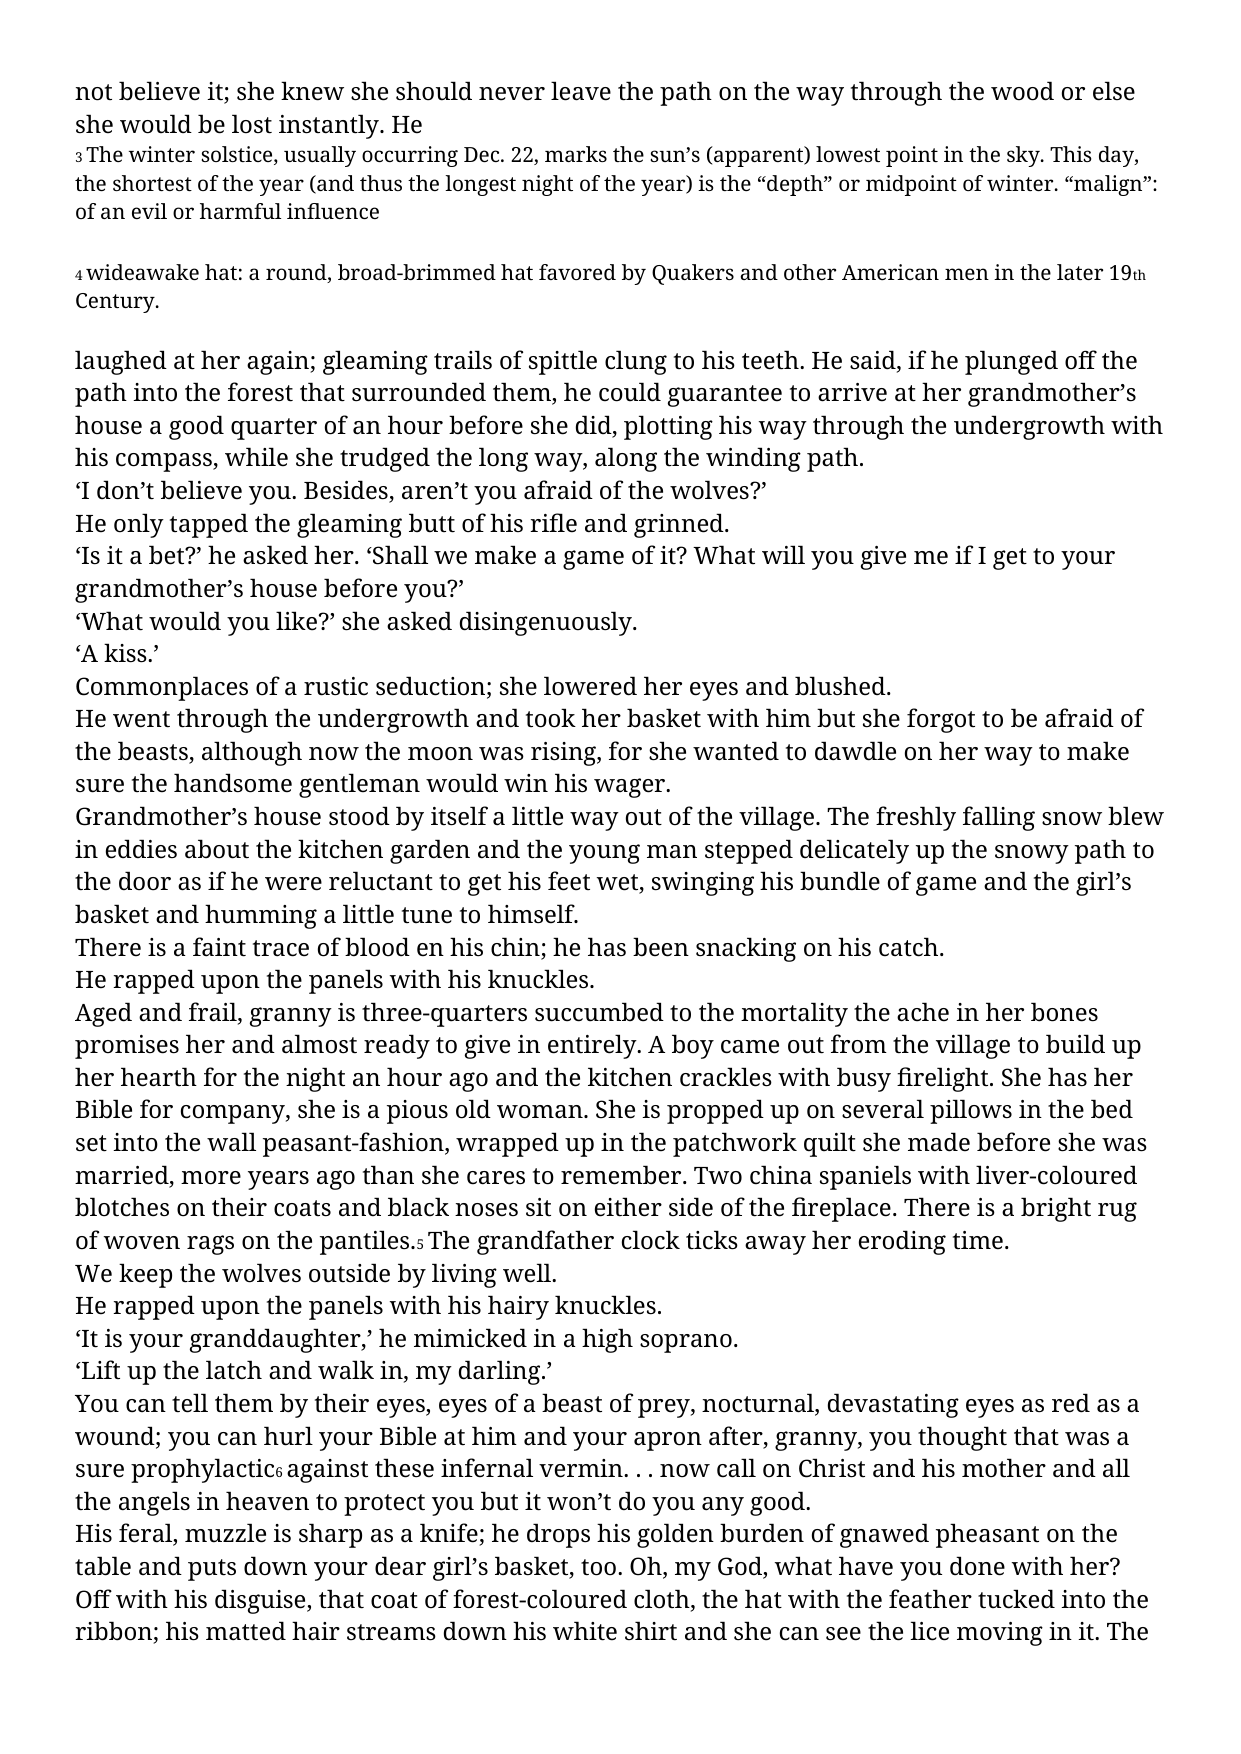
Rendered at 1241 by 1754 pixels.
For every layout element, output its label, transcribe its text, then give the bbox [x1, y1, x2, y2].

text He rapped upon the panels with his knuckles. [75, 963, 1165, 996]
text 3 The winter solstice, usually occurring Dec. 22, marks the sun’s (apparent) lowest point in the sky. This day, the shortest of the year (and thus the longest night of the year) is the “depth” or midpoint of winter. “malign”: of an evil or harmful influence [75, 140, 1165, 226]
text He went through the undergrowth and took her basket with him but she forgot to be afraid of the beasts, although now the moon was rising, for she wanted to dawdle on her way to make sure the handsome gentleman would win his wager. [75, 702, 1165, 800]
text Commonplaces of a rustic seduction; she lowered her eyes and blushed. [75, 669, 1165, 702]
text Grandmother’s house stood by itself a little way out of the village. The freshly falling snow blew in eddies about the kitchen garden and the young man stepped delicately up the snowy path to the door as if he were reluctant to get his feet wet, swinging his bundle of game and the girl’s basket and humming a little tune to himself. [75, 800, 1165, 930]
text ‘Is it a bet?’ he asked her. ‘Shall we make a game of it? What will you give me if I get to your grandmother’s house before you?’ [75, 539, 1165, 604]
text We keep the wolves outside by living well. [75, 1256, 1165, 1289]
text ‘Lift up the latch and walk in, my darling.’ [75, 1354, 1165, 1387]
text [75, 1582, 1165, 1648]
text ‘I don’t believe you. Besides, aren’t you afraid of the wolves?’ [75, 474, 1165, 506]
text 4 wideawake hat: a round, broad-brimmed hat favored by Quakers and other American men in the later 19th Century. [75, 258, 1165, 315]
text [75, 75, 1165, 140]
text ‘A kiss.’ [75, 637, 1165, 669]
text There is a faint trace of blood en his chin; he has been snacking on his catch. [75, 930, 1165, 963]
text He only tapped the gleaming butt of his rifle and grinned. [75, 506, 1165, 539]
text ‘What would you like?’ she asked disingenuously. [75, 604, 1165, 637]
text laughed at her again; gleaming trails of spittle clung to his teeth. He said, if he plunged off the path into the forest that surrounded them, he could guarantee to arrive at her grandmother’s house a good quarter of an hour before she did, plotting his way through the undergrowth with his compass, while she trudged the long way, along the winding path. [75, 343, 1165, 474]
text ‘It is your granddaughter,’ he mimicked in a high soprano. [75, 1322, 1165, 1354]
text Aged and frail, granny is three-quarters succumbed to the mortality the ache in her bones promises her and almost ready to give in entirely. A boy came out from the village to build up her hearth for the night an hour ago and the kitchen crackles with busy firelight. She has her Bible for company, she is a pious old woman. She is propped up on several pillows in the bed set into the wall peasant-fashion, wrapped up in the patchwork quilt she made before she was married, more years ago than she cares to remember. Two china spaniels with liver-coloured blotches on their coats and black noses sit on either side of the fireplace. There is a bright rug of woven rags on the pantiles.5 The grandfather clock ticks away her eroding time. [75, 996, 1165, 1256]
text He rapped upon the panels with his hairy knuckles. [75, 1289, 1165, 1322]
text His feral, muzzle is sharp as a knife; he drops his golden burden of gnawed pheasant on the table and puts down your dear girl’s basket, too. Oh, my God, what have you done with her? [75, 1517, 1165, 1582]
text You can tell them by their eyes, eyes of a beast of prey, nocturnal, devastating eyes as red as a wound; you can hurl your Bible at him and your apron after, granny, you thought that was a sure prophylactic6 against these infernal vermin. . . now call on Christ and his mother and all the angels in heaven to protect you but it won’t do you any good. [75, 1387, 1165, 1517]
